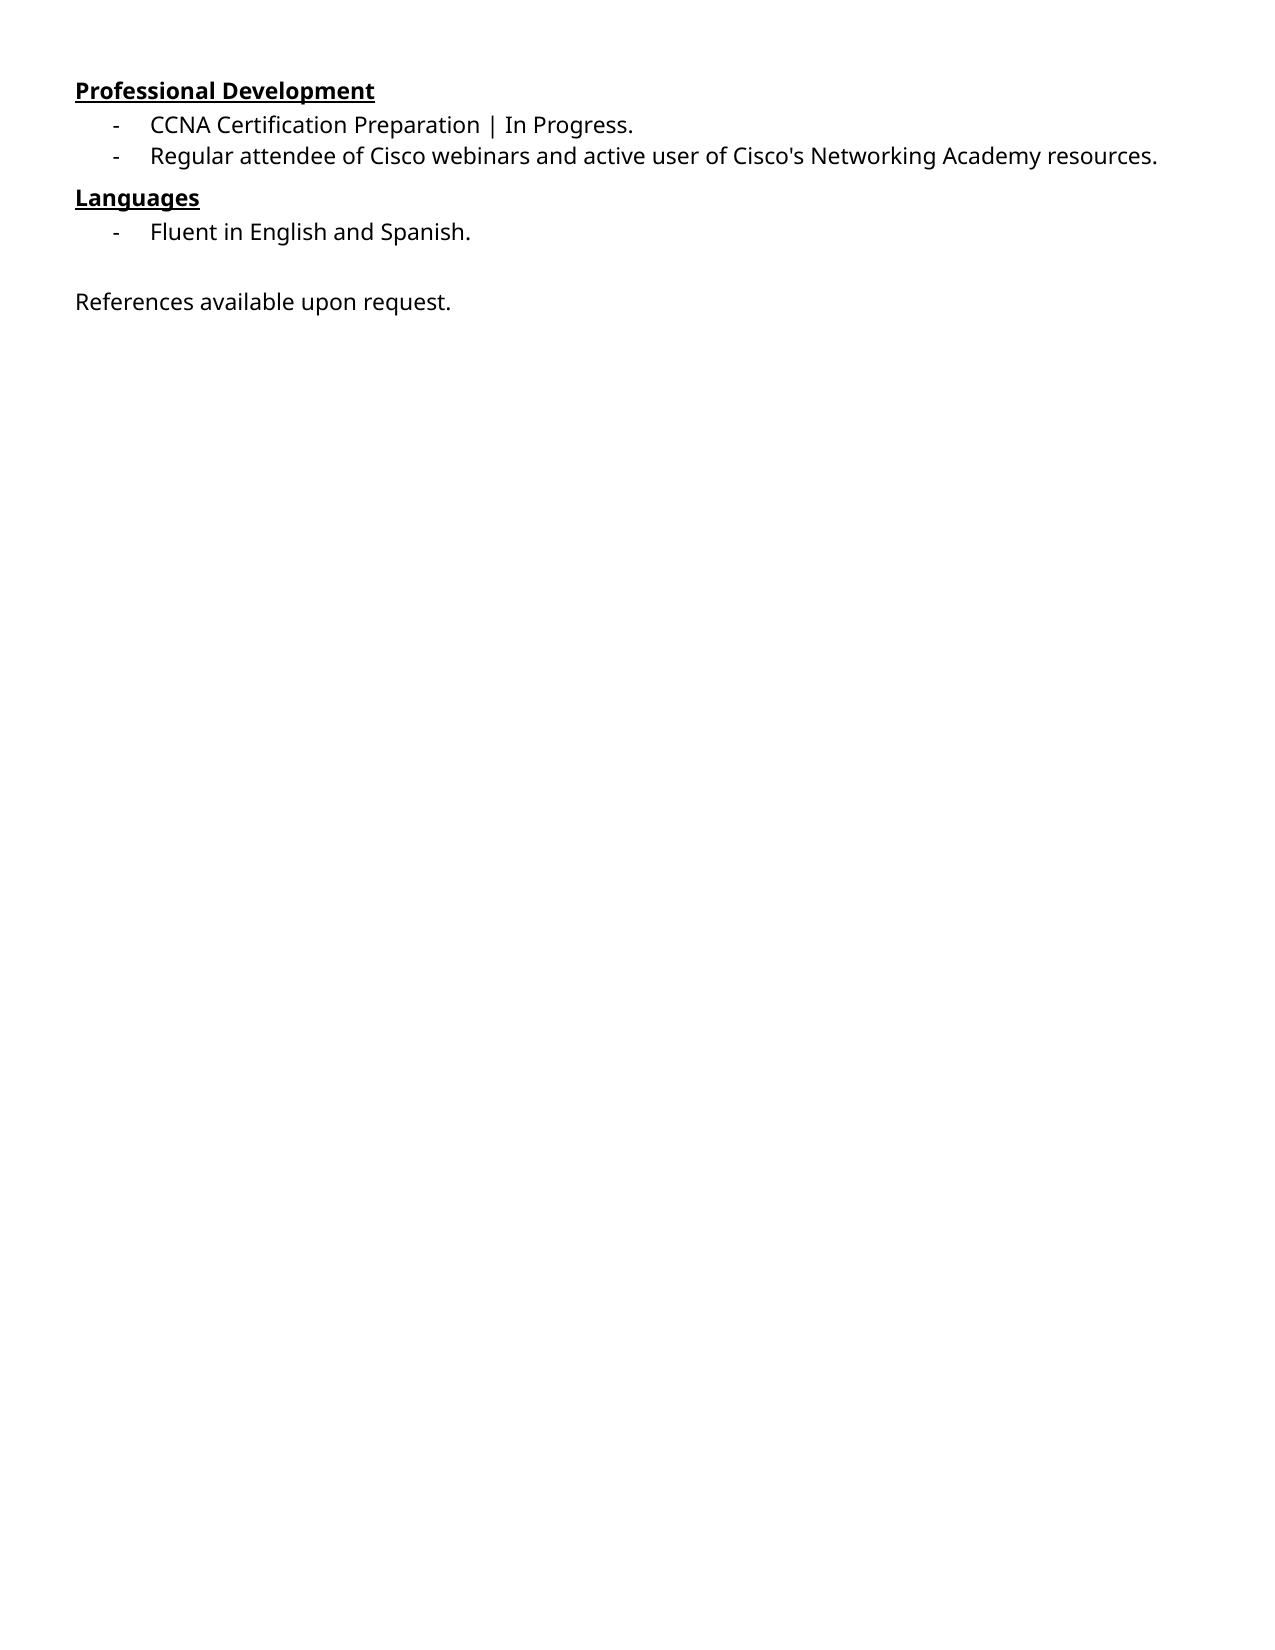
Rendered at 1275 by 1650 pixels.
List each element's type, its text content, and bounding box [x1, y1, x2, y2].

list CCNA Certification Preparation | In Progress. [112, 109, 1200, 140]
list Fluent in English and Spanish. [112, 215, 1200, 247]
list Regular attendee of Cisco webinars and active user of Cisco's Networking Academy resources. [112, 140, 1200, 171]
text References available upon request. [75, 286, 1200, 317]
text Languages [75, 182, 1200, 213]
text Professional Development [75, 75, 1200, 106]
